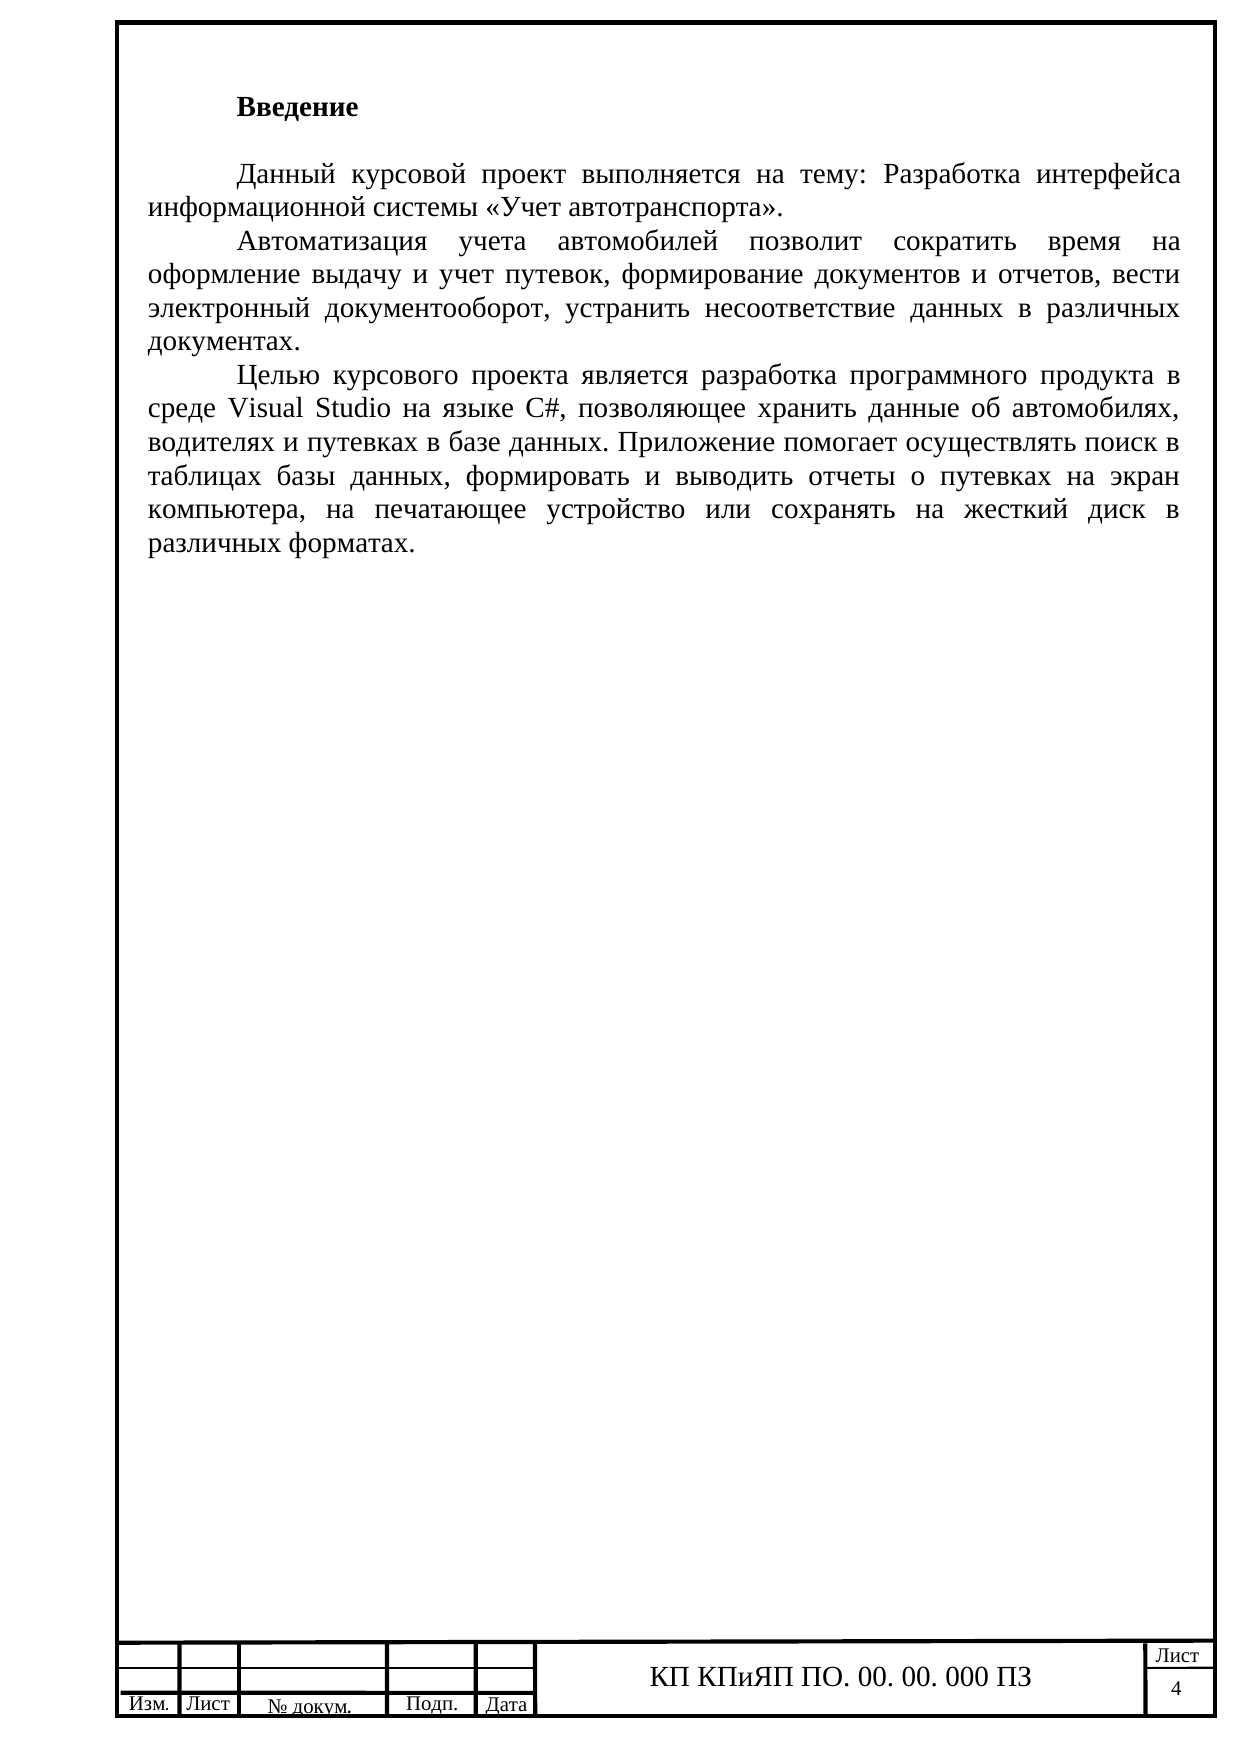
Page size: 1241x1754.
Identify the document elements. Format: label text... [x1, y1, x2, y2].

subtitle Введение [148, 89, 1181, 122]
text Данный курсовой проект выполняется на тему: Разработка интерфейса информационной системы «Учет автотранспорта». [148, 156, 1181, 223]
text Целью курсового проекта является разработка программного продукта в среде Visual Studio на языке C#, позволяющее хранить данные об автомобилях, водителях и путевках в базе данных. Приложение помогает осуществлять поиск в таблицах базы данных, формировать и выводить отчеты о путевках на экран компьютера, на печатающее устройство или сохранять на жесткий диск в различных форматах. [148, 357, 1181, 558]
text Автоматизация учета автомобилей позволит сократить время на оформление выдачу и учет путевок, формирование документов и отчетов, вести электронный документооборот, устранить несоответствие данных в различных документах. [148, 223, 1181, 357]
